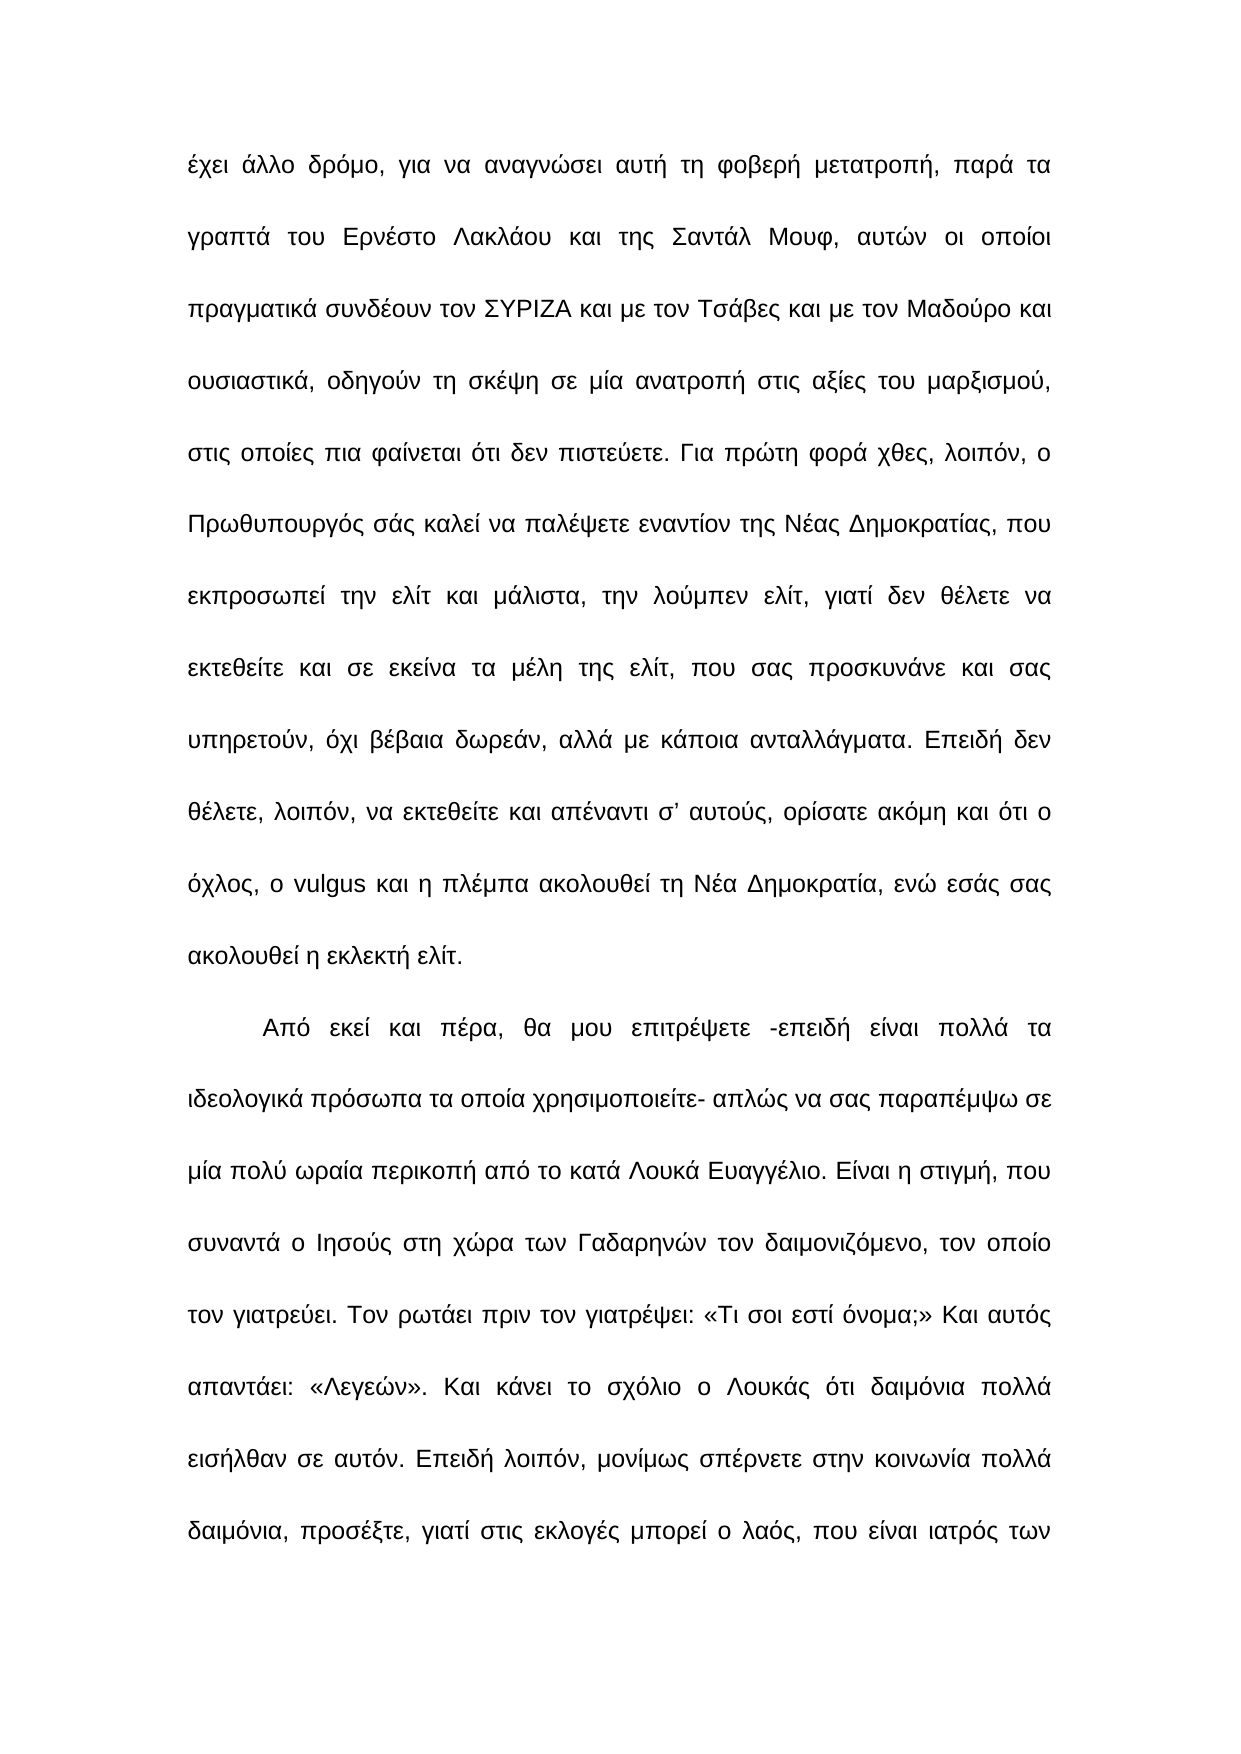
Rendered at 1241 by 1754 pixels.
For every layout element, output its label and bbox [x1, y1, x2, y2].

text [187, 1012, 1053, 1544]
text [187, 150, 1053, 969]
